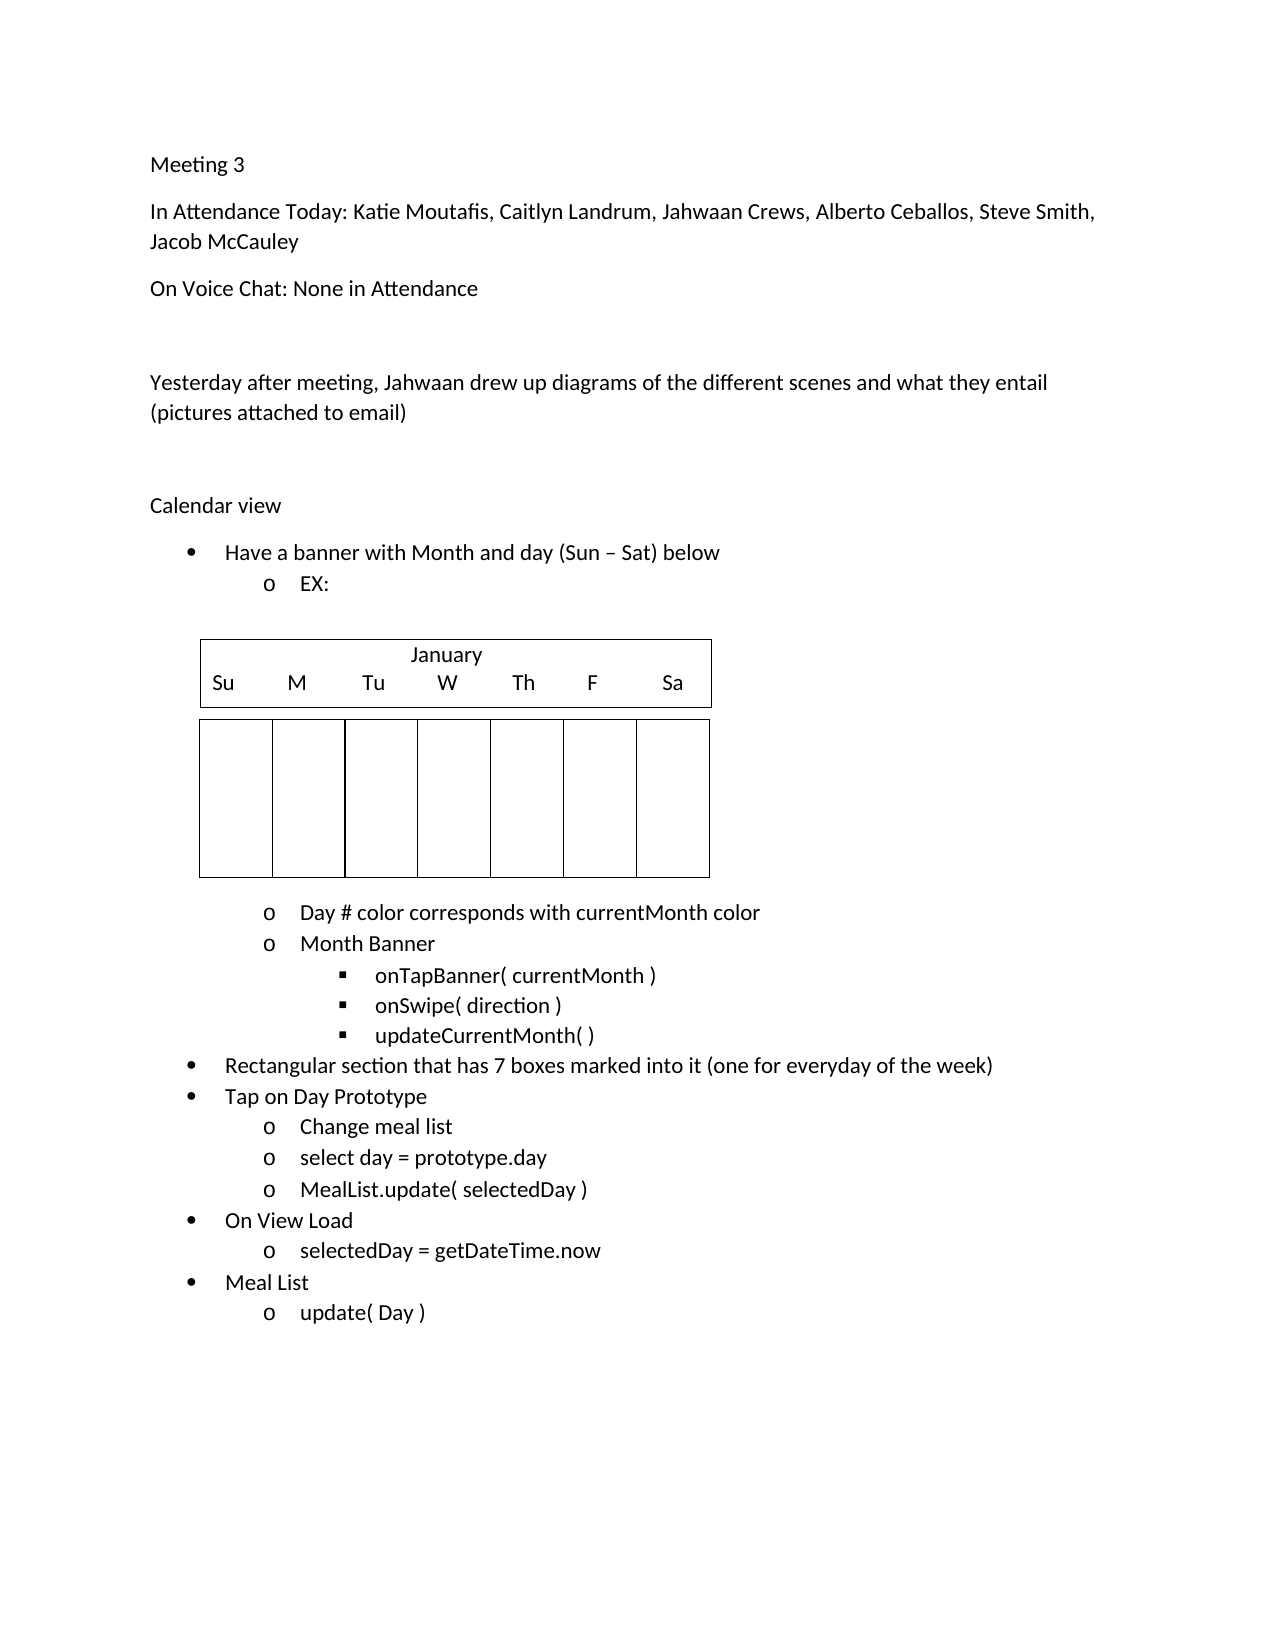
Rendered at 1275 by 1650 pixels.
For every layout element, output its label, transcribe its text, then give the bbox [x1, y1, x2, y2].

text Yesterday after meeting, Jahwaan drew up diagrams of the different scenes and what they entail (pictures attached to email) [150, 368, 1125, 426]
table_header [637, 720, 709, 877]
text In Attendance Today: Katie Moutafis, Caitlyn Landrum, Jahwaan Crews, Alberto Ceballos, Steve Smith, Jacob McCauley [150, 197, 1125, 255]
list MealList.update( selectedDay ) [262, 1175, 1125, 1204]
list updateCurrentMonth( ) [337, 1021, 1125, 1049]
list Rectangular section that has 7 boxes marked into it (one for everyday of the week) [187, 1052, 1125, 1080]
list update( Day ) [262, 1298, 1125, 1327]
list Change meal list [262, 1112, 1125, 1141]
table_header January Su M Tu W Th F Sa [201, 640, 711, 707]
table_header [564, 720, 636, 877]
list EX: [262, 569, 1125, 598]
table_header [200, 720, 272, 877]
text Meeting 3 [150, 150, 1125, 178]
list selectedDay = getDateTime.now [262, 1237, 1125, 1266]
list Meal List [187, 1268, 1125, 1296]
table_header [273, 720, 344, 877]
list Have a banner with Month and day (Sun – Sat) below [187, 538, 1125, 567]
text Calendar view [150, 492, 1125, 520]
list select day = prototype.day [262, 1143, 1125, 1173]
table_header [346, 720, 417, 877]
table_header [491, 720, 563, 877]
list Month Banner [262, 929, 1125, 959]
list onSwipe( direction ) [337, 991, 1125, 1019]
table_header [418, 720, 490, 877]
text On Voice Chat: None in Attendance [150, 274, 1125, 302]
list On View Load [187, 1206, 1125, 1234]
list Day # color corresponds with currentMonth color [262, 898, 1125, 927]
list onTapBanner( currentMonth ) [337, 961, 1125, 989]
list Tap on Day Prototype [187, 1082, 1125, 1110]
